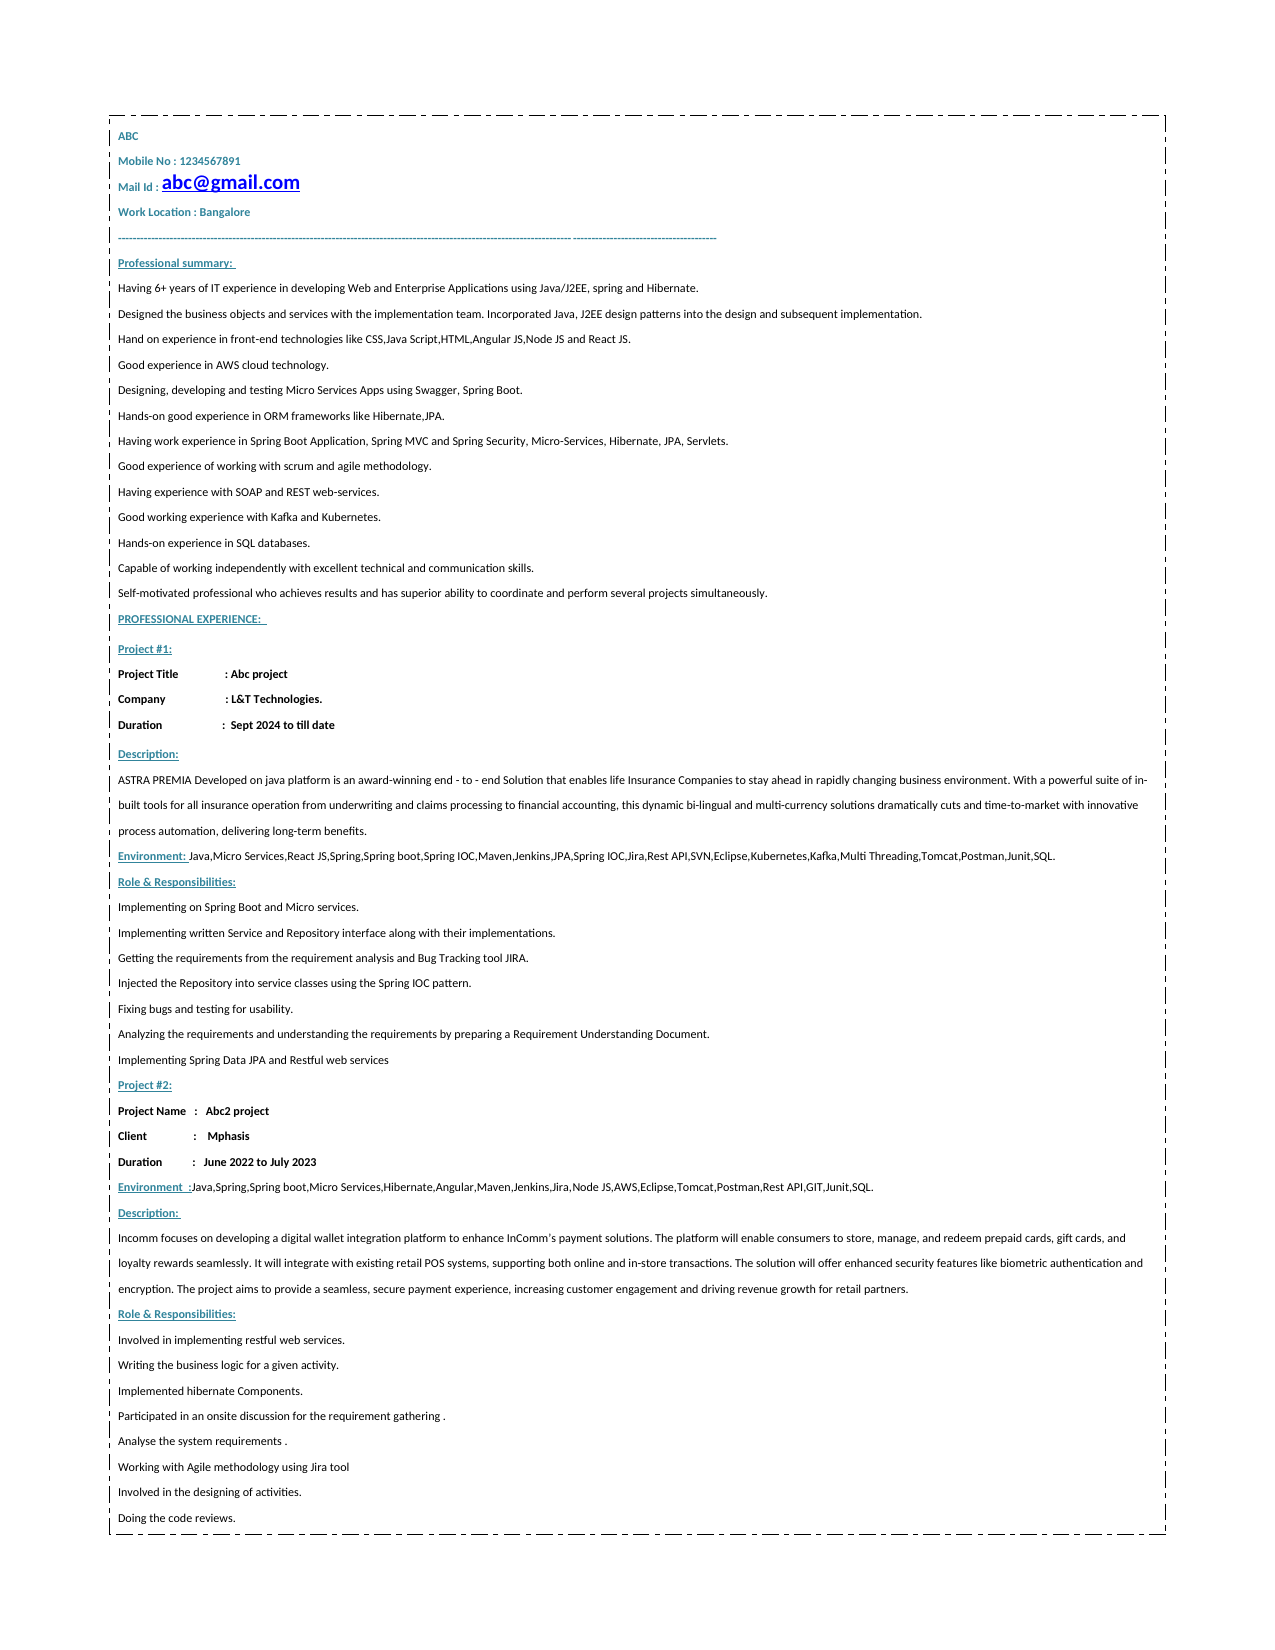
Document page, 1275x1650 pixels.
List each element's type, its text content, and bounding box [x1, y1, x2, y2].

text Having work experience in Spring Boot Application, Spring MVC and Spring Security, Micro-Services, Hibernate, JPA, Servlets. [118, 423, 1157, 448]
text Role & Responsibilities: [118, 864, 1157, 889]
text ABC [118, 118, 1157, 143]
text Designed the business objects and services with the implementation team. Incorporated Java, J2EE design patterns into the design and subsequent implementation. [118, 296, 1157, 321]
text Designing, developing and testing Micro Services Apps using Swagger, Spring Boot. [118, 372, 1157, 398]
text Work Location : Bangalore [118, 194, 1157, 220]
text Analyzing the requirements and understanding the requirements by preparing a Requirement Understanding Document. [118, 1016, 1157, 1042]
text Mobile No : 1234567891 [118, 143, 1157, 169]
text PROFESSIONAL EXPERIENCE: [118, 601, 1157, 627]
text Professional summary: [118, 245, 1157, 271]
text Role & Responsibilities: [118, 1296, 1157, 1322]
text Project Name : Abc2 project [118, 1093, 1157, 1118]
text Involved in implementing restful web services. [118, 1322, 1157, 1347]
text Mail Id : abc@gmail.com [118, 169, 1157, 194]
text Client : Mphasis [118, 1118, 1157, 1144]
text Hand on experience in front-end technologies like CSS,Java Script,HTML,Angular JS,Node JS and React JS. [118, 321, 1157, 347]
text Environment: Java,Micro Services,React JS,Spring,Spring boot,Spring IOC,Maven,Jenkins,JPA,Spring IOC,Jira,Rest API,SVN,Eclipse,Kubernetes,Kafka,Multi Threading,Tomcat,Postman,Junit,SQL. [118, 838, 1157, 864]
text Having experience with SOAP and REST web-services. [118, 474, 1157, 499]
text Environment :Java,Spring,Spring boot,Micro Services,Hibernate,Angular,Maven,Jenkins,Jira,Node JS,AWS,Eclipse,Tomcat,Postman,Rest API,GIT,Junit,SQL. [118, 1169, 1157, 1194]
text ------------------------------------------------------------------------------------------------------------------------------------------------------------------ [118, 220, 1157, 245]
text Capable of working independently with excellent technical and communication skills. [118, 550, 1157, 576]
text Good experience of working with scrum and agile methodology. [118, 448, 1157, 474]
text Project #2: [118, 1067, 1157, 1093]
text Having 6+ years of IT experience in developing Web and Enterprise Applications using Java/J2EE, spring and Hibernate. [118, 271, 1157, 296]
text Good working experience with Kafka and Kubernetes. [118, 499, 1157, 525]
text ASTRA PREMIA Developed on java platform is an award-winning end - to - end Solution that enables life Insurance Companies to stay ahead in rapidly changing business environment. With a powerful suite of in- built tools for all insurance operation from underwriting and claims processing to financial accounting, this dynamic bi-lingual and multi-currency solutions dramatically cuts and time-to-market with innovative process automation, delivering long-term benefits. [118, 762, 1157, 838]
text Company : L&T Technologies. [118, 682, 1157, 707]
text Project #1: [118, 631, 1157, 656]
text Implementing on Spring Boot and Micro services. [118, 889, 1157, 915]
text Implementing written Service and Repository interface along with their implementations. [118, 915, 1157, 940]
text Description: [118, 1195, 1157, 1220]
text Duration : June 2022 to July 2023 [118, 1144, 1157, 1169]
text Incomm focuses on developing a digital wallet integration platform to enhance InComm’s payment solutions. The platform will enable consumers to store, manage, and redeem prepaid cards, gift cards, and loyalty rewards seamlessly. It will integrate with existing retail POS systems, supporting both online and in-store transactions. The solution will offer enhanced security features like biometric authentication and encryption. The project aims to provide a seamless, secure payment experience, increasing customer engagement and driving revenue growth for retail partners. [118, 1220, 1157, 1296]
text Working with Agile methodology using Jira tool [118, 1449, 1157, 1474]
text Duration : Sept 2024 to till date [118, 707, 1157, 732]
text Self-motivated professional who achieves results and has superior ability to coordinate and perform several projects simultaneously. [118, 576, 1157, 601]
text Good experience in AWS cloud technology. [118, 347, 1157, 372]
text Participated in an onsite discussion for the requirement gathering . [118, 1398, 1157, 1423]
text Implemented hibernate Components. [118, 1373, 1157, 1398]
text Getting the requirements from the requirement analysis and Bug Tracking tool JIRA. [118, 940, 1157, 966]
text Hands-on experience in SQL databases. [118, 525, 1157, 550]
text Analyse the system requirements . [118, 1423, 1157, 1449]
text Fixing bugs and testing for usability. [118, 991, 1157, 1016]
text Involved in the designing of activities. [118, 1474, 1157, 1500]
text Project Title : Abc project [118, 656, 1157, 682]
text Injected the Repository into service classes using the Spring IOC pattern. [118, 966, 1157, 991]
text Doing the code reviews. [118, 1500, 1157, 1525]
text Description: [118, 737, 1157, 762]
text Writing the business logic for a given activity. [118, 1347, 1157, 1373]
text Hands-on good experience in ORM frameworks like Hibernate,JPA. [118, 398, 1157, 423]
text Implementing Spring Data JPA and Restful web services [118, 1042, 1157, 1067]
